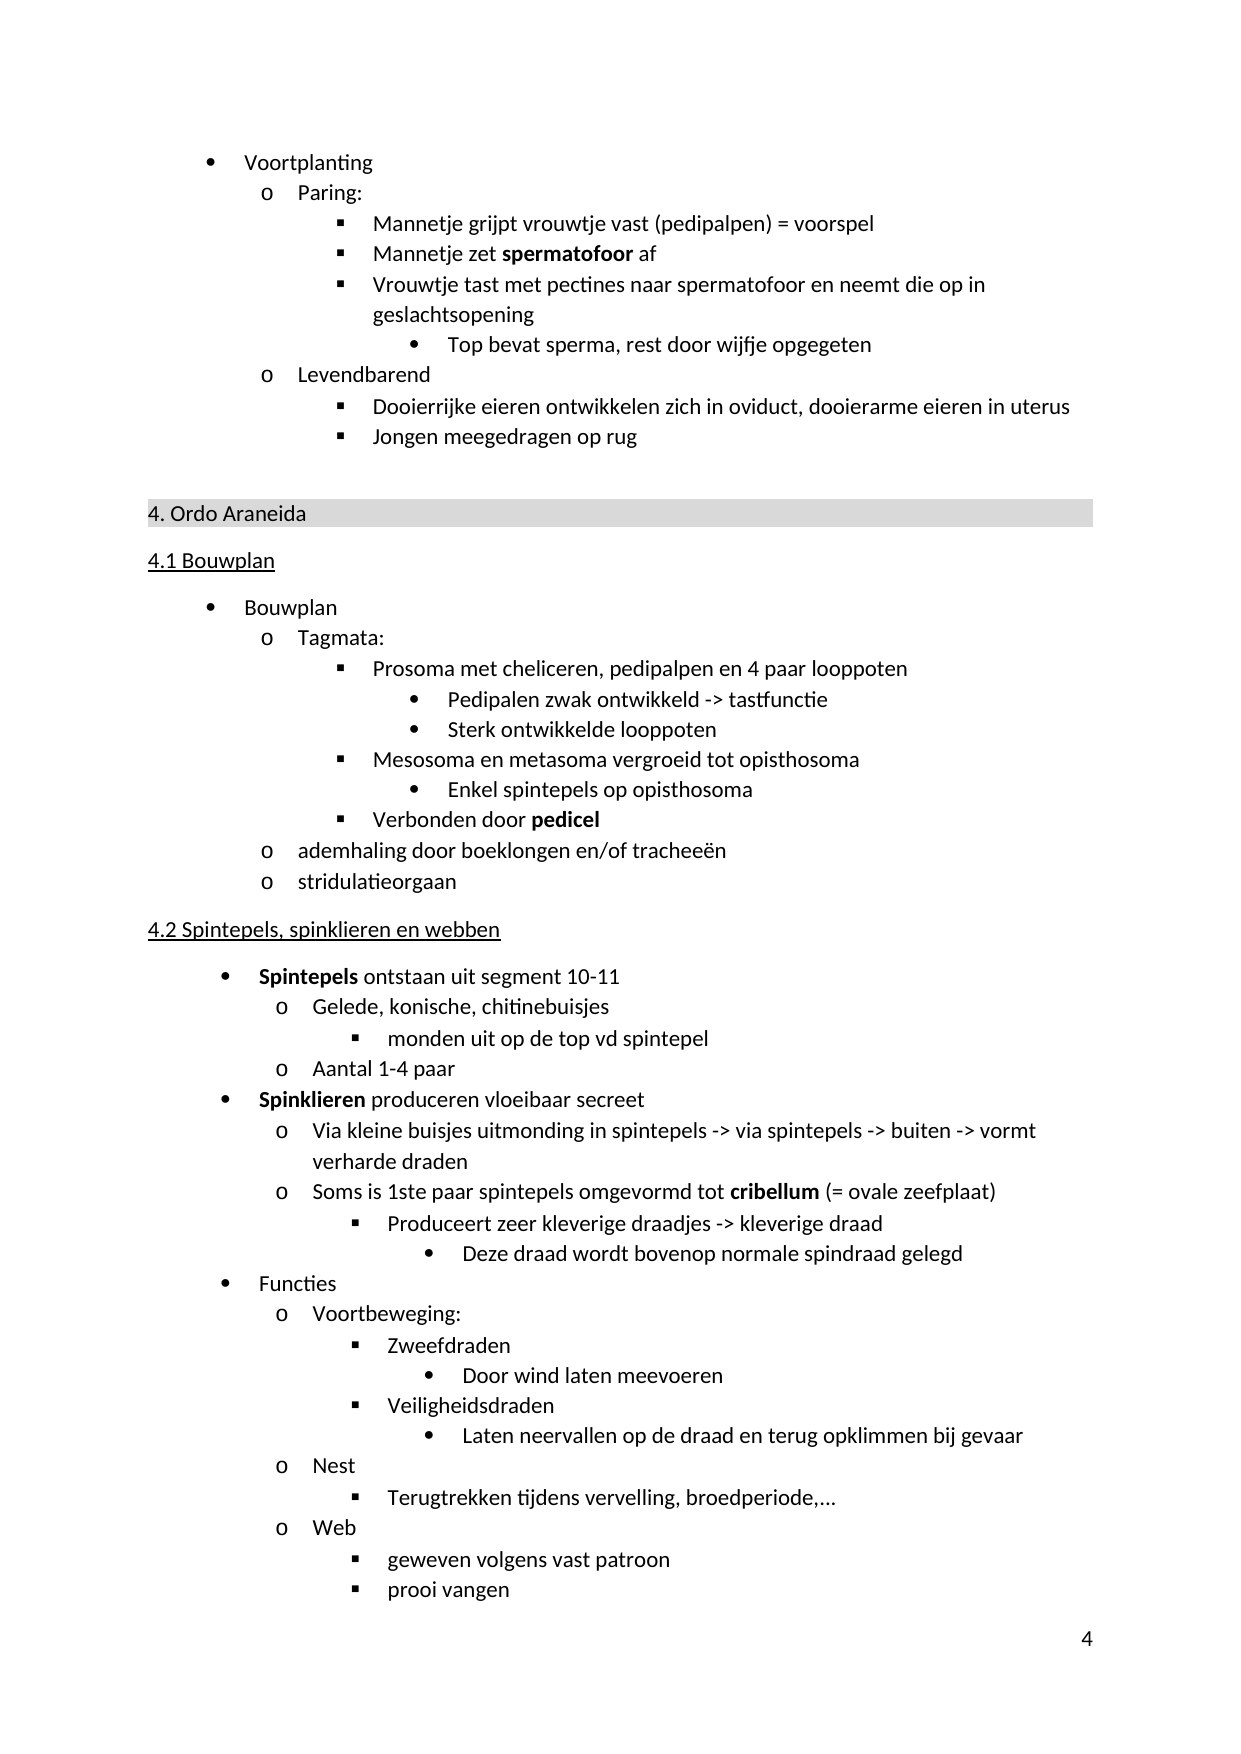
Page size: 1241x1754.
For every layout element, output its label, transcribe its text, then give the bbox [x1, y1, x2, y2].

list Terugtrekken tijdens vervelling, broedperiode,... [350, 1483, 1093, 1511]
list Spinklieren produceren vloeibaar secreet [221, 1086, 1093, 1113]
list stridulatieorgaan [260, 867, 1093, 896]
text 4.2 Spintepels, spinklieren en webben [148, 915, 1093, 943]
list Mannetje grijpt vrouwtje vast (pedipalpen) = voorspel [335, 209, 1093, 237]
list Voortplanting [207, 148, 1093, 176]
list Gelede, konische, chitinebuisjes [275, 992, 1093, 1022]
list Paring: [260, 178, 1093, 207]
list Dooierrijke eieren ontwikkelen zich in oviduct, dooierarme eieren in uterus [335, 392, 1093, 420]
list Voortbeweging: [275, 1299, 1093, 1328]
list Bouwplan [207, 593, 1093, 621]
list prooi vangen [350, 1575, 1093, 1603]
list Mesosoma en metasoma vergroeid tot opisthosoma [335, 745, 1093, 773]
list Via kleine buisjes uitmonding in spintepels -> via spintepels -> buiten -> vormt verharde draden [275, 1116, 1093, 1175]
text 4.1 Bouwplan [148, 546, 1093, 574]
list monden uit op de top vd spintepel [350, 1024, 1093, 1052]
list Mannetje zet spermatofoor af [335, 239, 1093, 267]
list Prosoma met cheliceren, pedipalpen en 4 paar looppoten [335, 654, 1093, 682]
list Jongen meegedragen op rug [335, 422, 1093, 450]
list Soms is 1ste paar spintepels omgevormd tot cribellum (= ovale zeefplaat) [275, 1177, 1093, 1206]
list Nest [275, 1452, 1093, 1481]
list Sterk ontwikkelde looppoten [410, 715, 1093, 743]
list Levendbarend [260, 360, 1093, 389]
list Web [275, 1513, 1093, 1542]
list Zweefdraden [350, 1331, 1093, 1359]
list Door wind laten meevoeren [425, 1361, 1093, 1389]
list Spintepels ontstaan uit segment 10-11 [221, 962, 1093, 990]
list Functies [221, 1269, 1093, 1297]
list Verbonden door pedicel [335, 806, 1093, 833]
list Pedipalen zwak ontwikkeld -> tastfunctie [410, 685, 1093, 713]
list Tagmata: [260, 623, 1093, 652]
list Deze draad wordt bovenop normale spindraad gelegd [425, 1239, 1093, 1267]
list Veiligheidsdraden [350, 1391, 1093, 1419]
list Aantal 1-4 paar [275, 1054, 1093, 1083]
text 4. Ordo Araneida [307, 499, 1093, 527]
list Vrouwtje tast met pectines naar spermatofoor en neemt die op in geslachtsopening [335, 270, 1093, 328]
list Top bevat sperma, rest door wijfje opgegeten [410, 330, 1093, 358]
list Enkel spintepels op opisthosoma [410, 775, 1093, 803]
list Produceert zeer kleverige draadjes -> kleverige draad [350, 1209, 1093, 1237]
list Laten neervallen op de draad en terug opklimmen bij gevaar [425, 1421, 1093, 1449]
list ademhaling door boeklongen en/of tracheeën [260, 836, 1093, 865]
list geweven volgens vast patroon [350, 1545, 1093, 1573]
